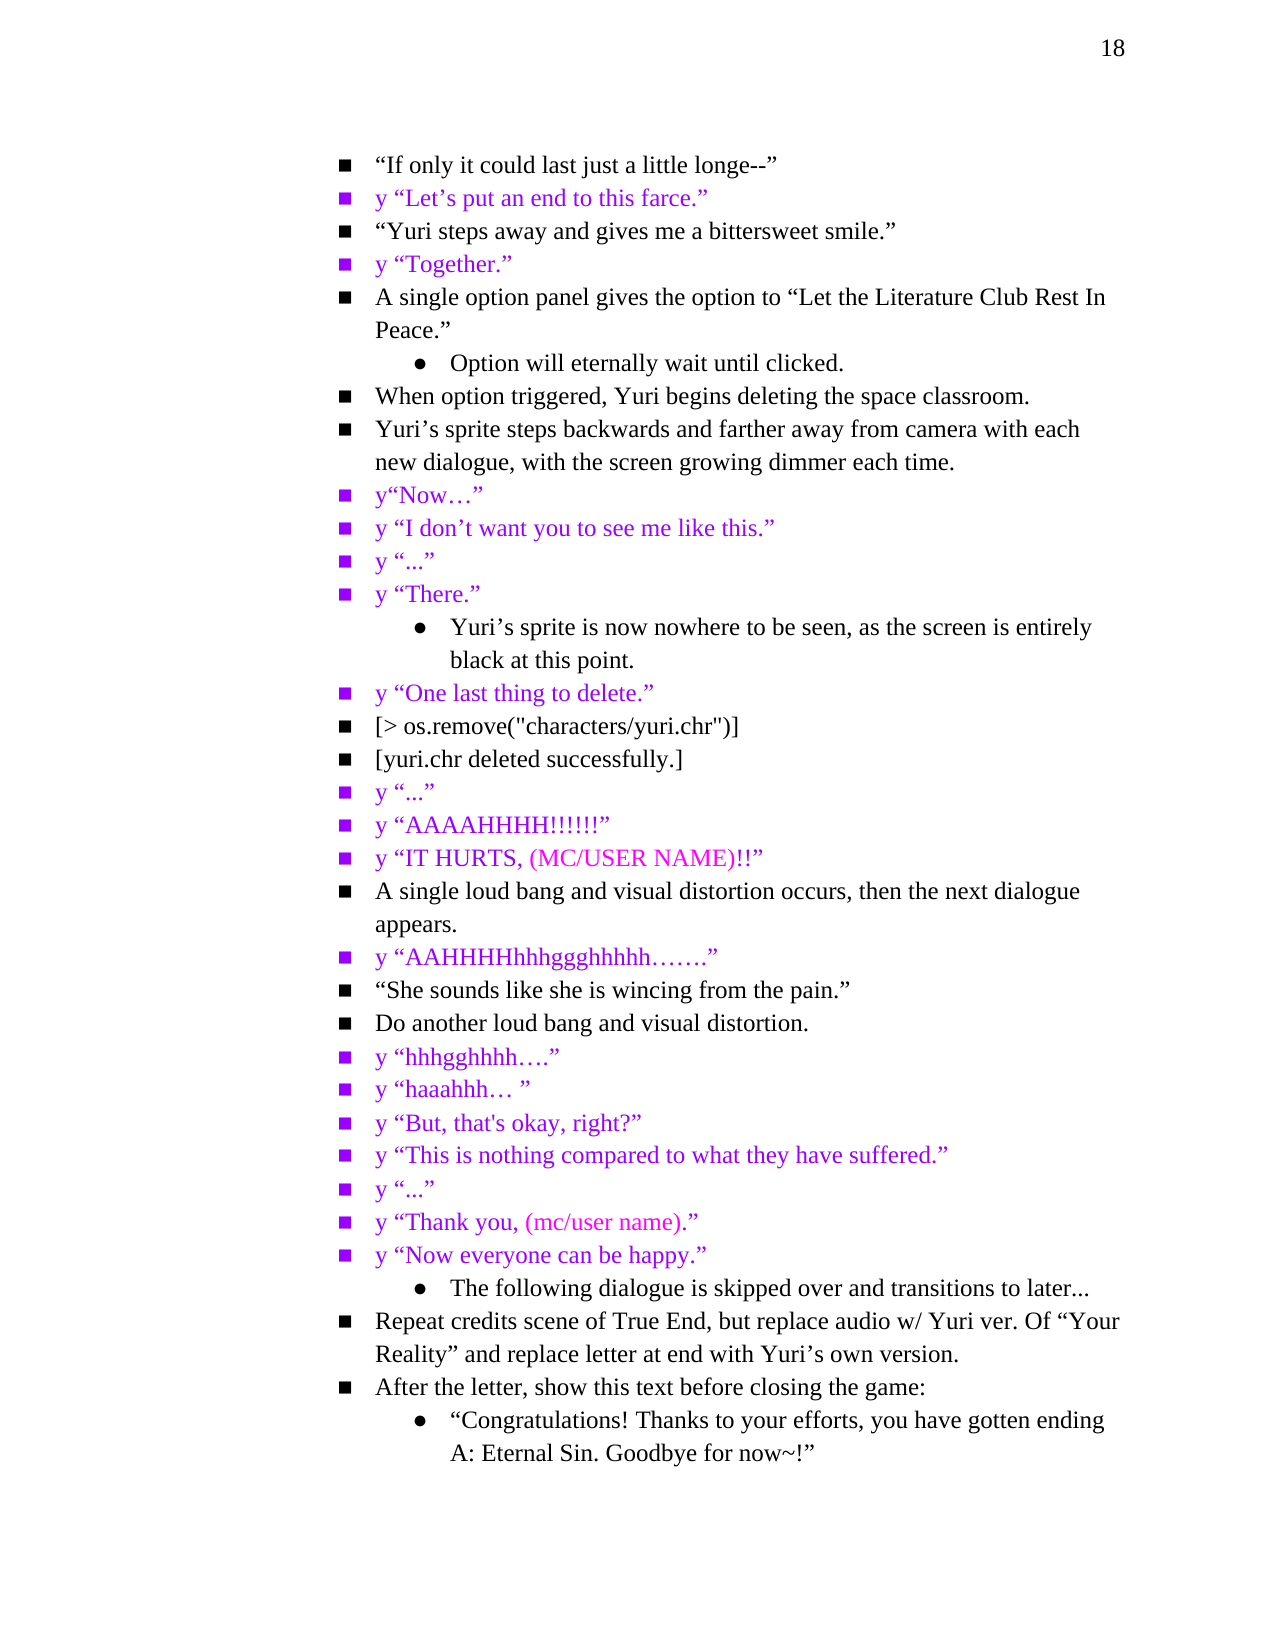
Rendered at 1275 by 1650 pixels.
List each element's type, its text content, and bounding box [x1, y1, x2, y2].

list Yuri’s sprite is now nowhere to be seen, as the screen is entirely black at this point. [412, 612, 1125, 674]
list y “There.” [337, 579, 1125, 608]
list Yuri’s sprite steps backwards and farther away from camera with each new dialogue, with the screen growing dimmer each time. [337, 414, 1125, 476]
list y “Now everyone can be happy.” [337, 1240, 1125, 1268]
list y “AAAAHHHH!!!!!!” [337, 810, 1125, 839]
list y “Let’s put an end to this farce.” [337, 183, 1125, 212]
list y “...” [337, 546, 1125, 575]
list y “But, that's okay, right?” [337, 1108, 1125, 1136]
list y “IT HURTS, (MC/USER NAME)!!” [337, 843, 1125, 872]
list “Congratulations! Thanks to your efforts, you have gotten ending A: Eternal Sin. Goodbye for now~!” [412, 1405, 1125, 1467]
list y “haaahhh… ” [337, 1074, 1125, 1103]
list y “...” [337, 777, 1125, 806]
list y “hhhgghhhh….” [337, 1042, 1125, 1070]
list A single loud bang and visual distortion occurs, then the next dialogue appears. [337, 876, 1125, 938]
list y “This is nothing compared to what they have suffered.” [337, 1141, 1125, 1169]
list “If only it could last just a little longe--” [337, 150, 1125, 179]
list After the letter, show this text before closing the game: [337, 1372, 1125, 1401]
list [yuri.chr deleted successfully.] [337, 744, 975, 773]
list y“Now…” [337, 480, 1125, 509]
list “She sounds like she is wincing from the pain.” [337, 976, 1125, 1004]
list Do another loud bang and visual distortion. [337, 1008, 1125, 1037]
list y “One last thing to delete.” [337, 678, 1125, 707]
list Repeat credits scene of True End, but replace audio w/ Yuri ver. Of “Your Reality” and replace letter at end with Yuri’s own version. [337, 1306, 1125, 1367]
list The following dialogue is skipped over and transitions to later... [412, 1273, 1125, 1301]
list “Yuri steps away and gives me a bittersweet smile.” [337, 216, 1125, 245]
list y “I don’t want you to see me like this.” [337, 513, 1125, 542]
list y “Thank you, (mc/user name).” [337, 1207, 1125, 1235]
list Option will eternally wait until clicked. [412, 348, 1125, 377]
list y “AAHHHHhhhggghhhhh…….” [337, 942, 1125, 971]
list y “Together.” [337, 249, 1125, 278]
list y “...” [337, 1174, 1125, 1202]
list When option triggered, Yuri begins deleting the space classroom. [337, 381, 1125, 410]
list [> os.remove("characters/yuri.chr")] [337, 711, 975, 740]
list A single option panel gives the option to “Let the Literature Club Rest In Peace.” [337, 282, 1125, 344]
